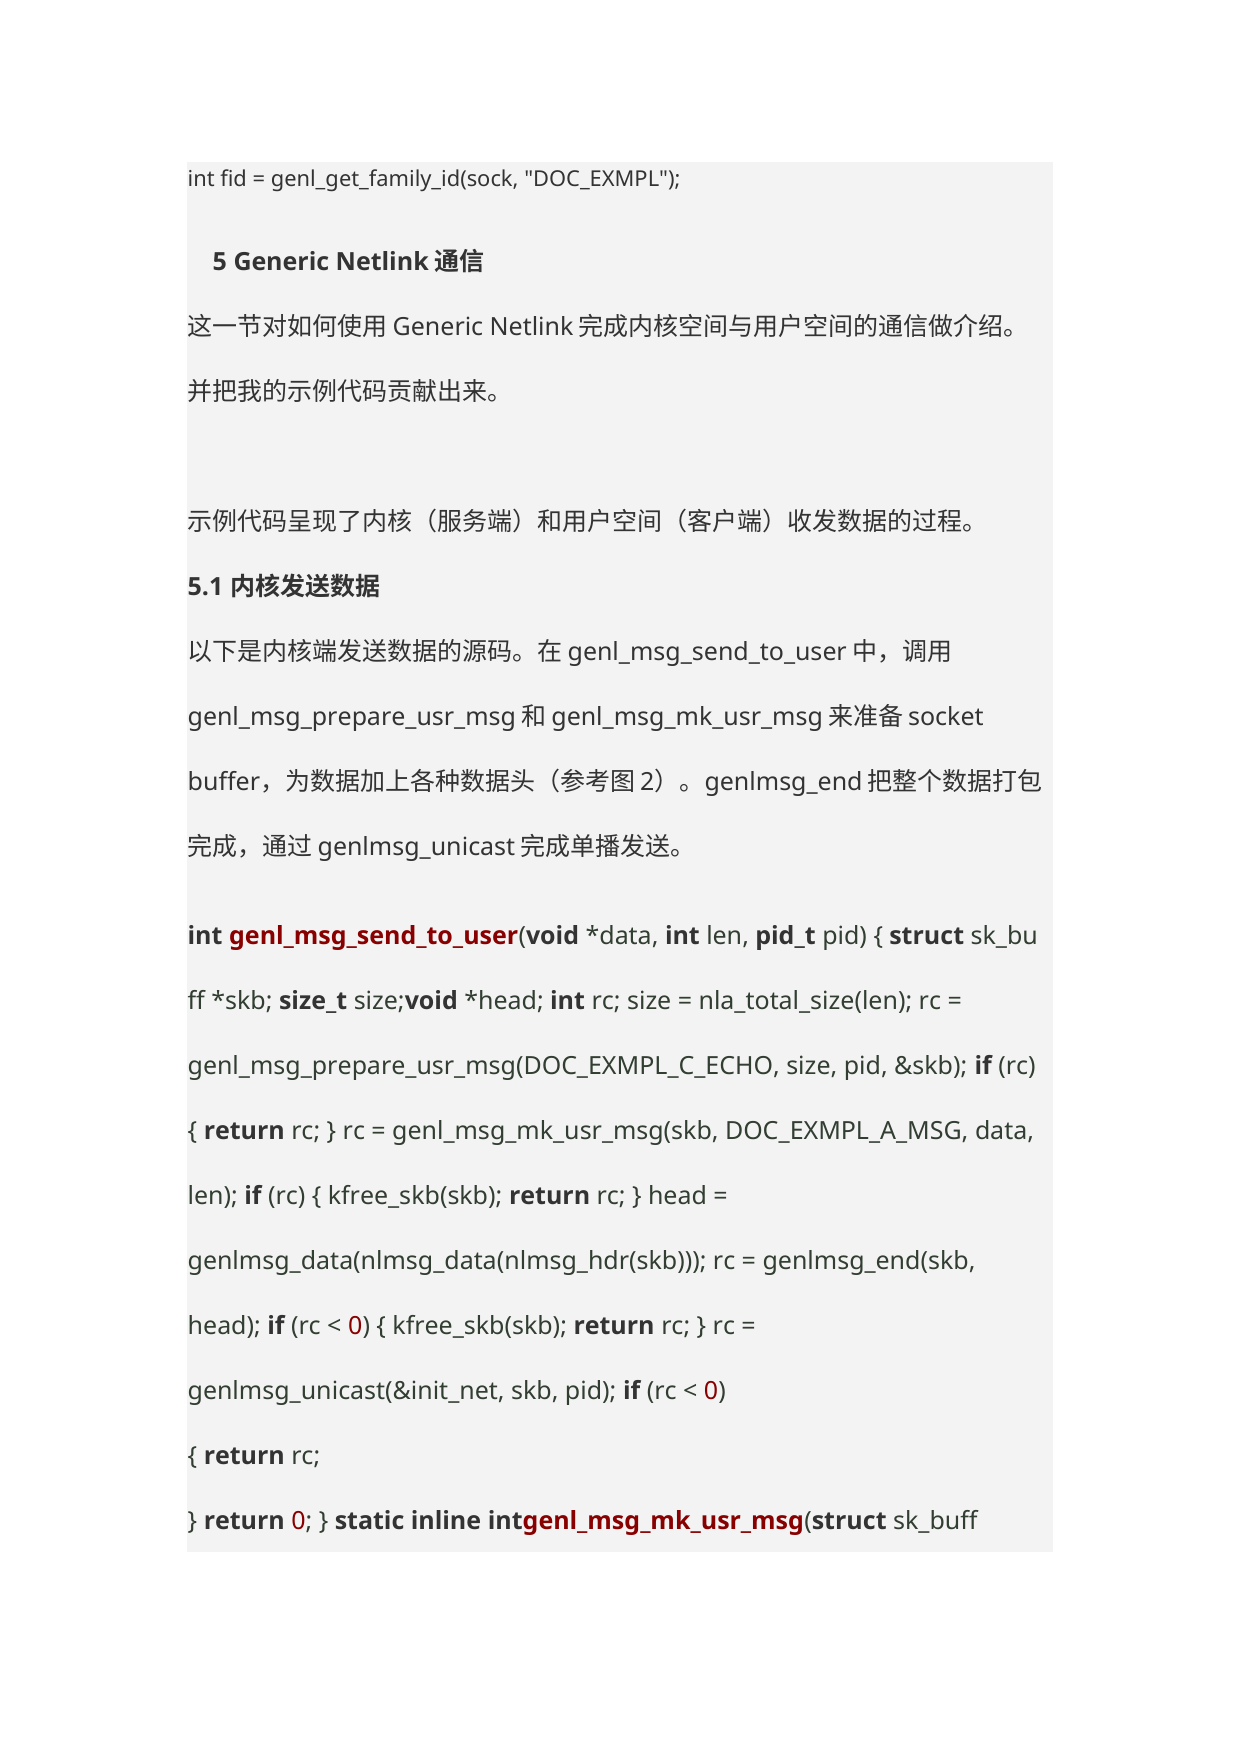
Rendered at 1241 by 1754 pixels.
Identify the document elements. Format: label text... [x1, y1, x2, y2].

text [187, 902, 1053, 1552]
text 5 Generic Netlink通信 这一节对如何使用Generic Netlink完成内核空间与用户空间的通信做介绍。并把我的示例代码贡献出来。 示例代码呈现了内核（服务端）和用户空间（客户端）收发数据的过程。 5.1 内核发送数据 以下是内核端发送数据的源码。在genl_msg_send_to_user中，调用genl_msg_prepare_usr_msg和genl_msg_mk_usr_msg来准备socket buffer，为数据加上各种数据头（参考图2）。genlmsg_end把整个数据打包完成，通过genlmsg_unicast完成单播发送。 [187, 227, 1053, 877]
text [187, 162, 1053, 227]
